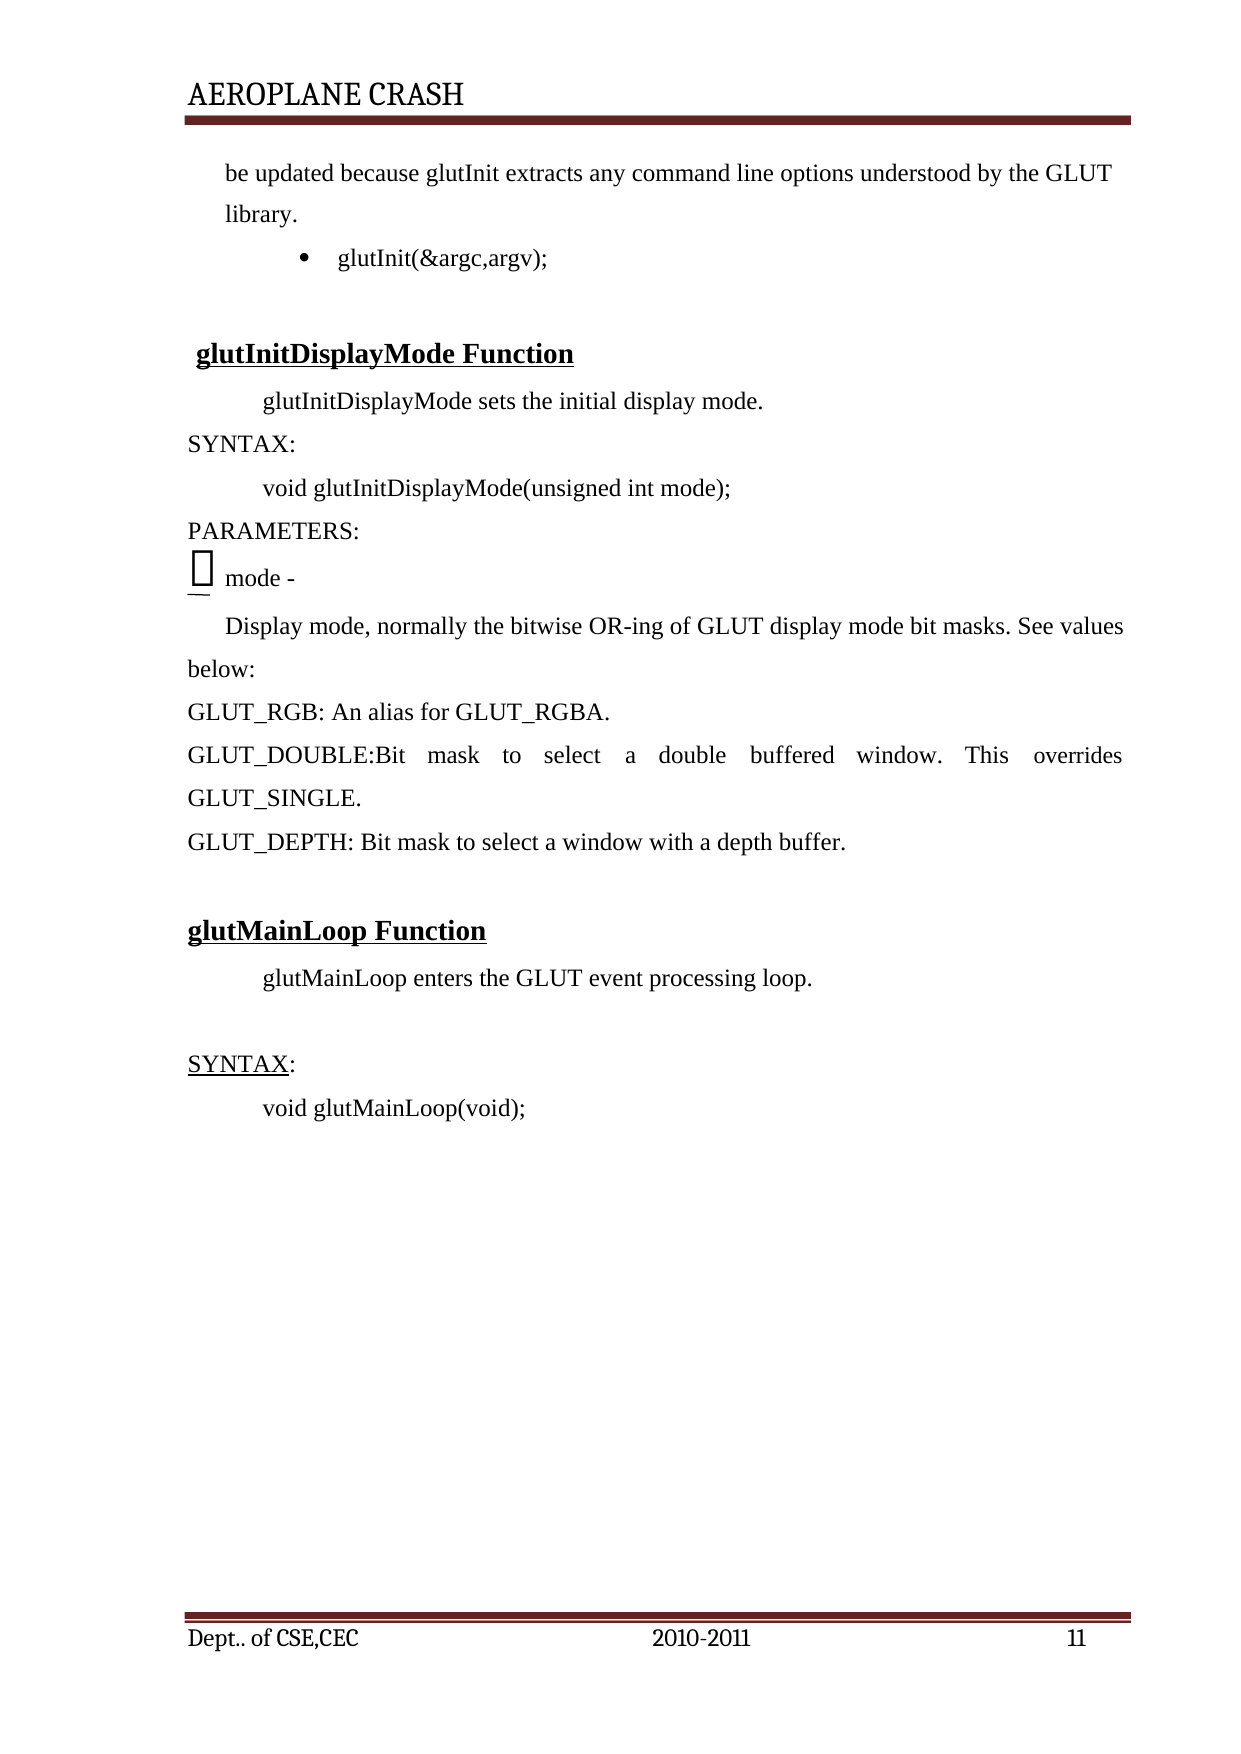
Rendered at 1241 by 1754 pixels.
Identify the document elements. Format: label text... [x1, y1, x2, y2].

text void glutMainLoop(void); [262, 1093, 1127, 1122]
text SYNTAX: [187, 429, 1127, 458]
list mode - [187, 544, 1127, 597]
text GLUT_RGB: An alias for GLUT_RGBA. [187, 697, 1127, 726]
text PARAMETERS: [187, 516, 1127, 544]
text below: [187, 654, 1127, 683]
text GLUT_DOUBLE:Bit mask to select a double buffered window. This overrides [187, 741, 1127, 769]
text void glutInitDisplayMode(unsigned int mode); [262, 473, 1127, 501]
picture [184, 115, 1131, 125]
table_header 2010-2011 [496, 1624, 898, 1653]
text Display mode, normally the bitwise OR-ing of GLUT display mode bit masks. See values [225, 613, 1127, 640]
list glutInit(&argc,argv); [300, 243, 1127, 271]
table_header Dept.. of CSE,CEC [188, 1624, 496, 1653]
text GLUT_SINGLE. [187, 783, 1127, 812]
text GLUT_DEPTH: Bit mask to select a window with a depth buffer. [187, 827, 1127, 856]
text glutInitDisplayMode Function [196, 337, 1127, 370]
text glutInitDisplayMode sets the initial display mode. [262, 386, 1127, 415]
picture [184, 1612, 1131, 1619]
text SYNTAX: [187, 1049, 1127, 1078]
text glutMainLoop enters the GLUT event processing loop. [262, 963, 1127, 992]
table_header 11 [898, 1624, 1085, 1653]
text AEROPLANE CRASH [187, 75, 1127, 113]
text glutMainLoop Function [187, 913, 1127, 947]
text be updated because glutInit extracts any command line options understood by the GLUT library. [225, 158, 1127, 228]
